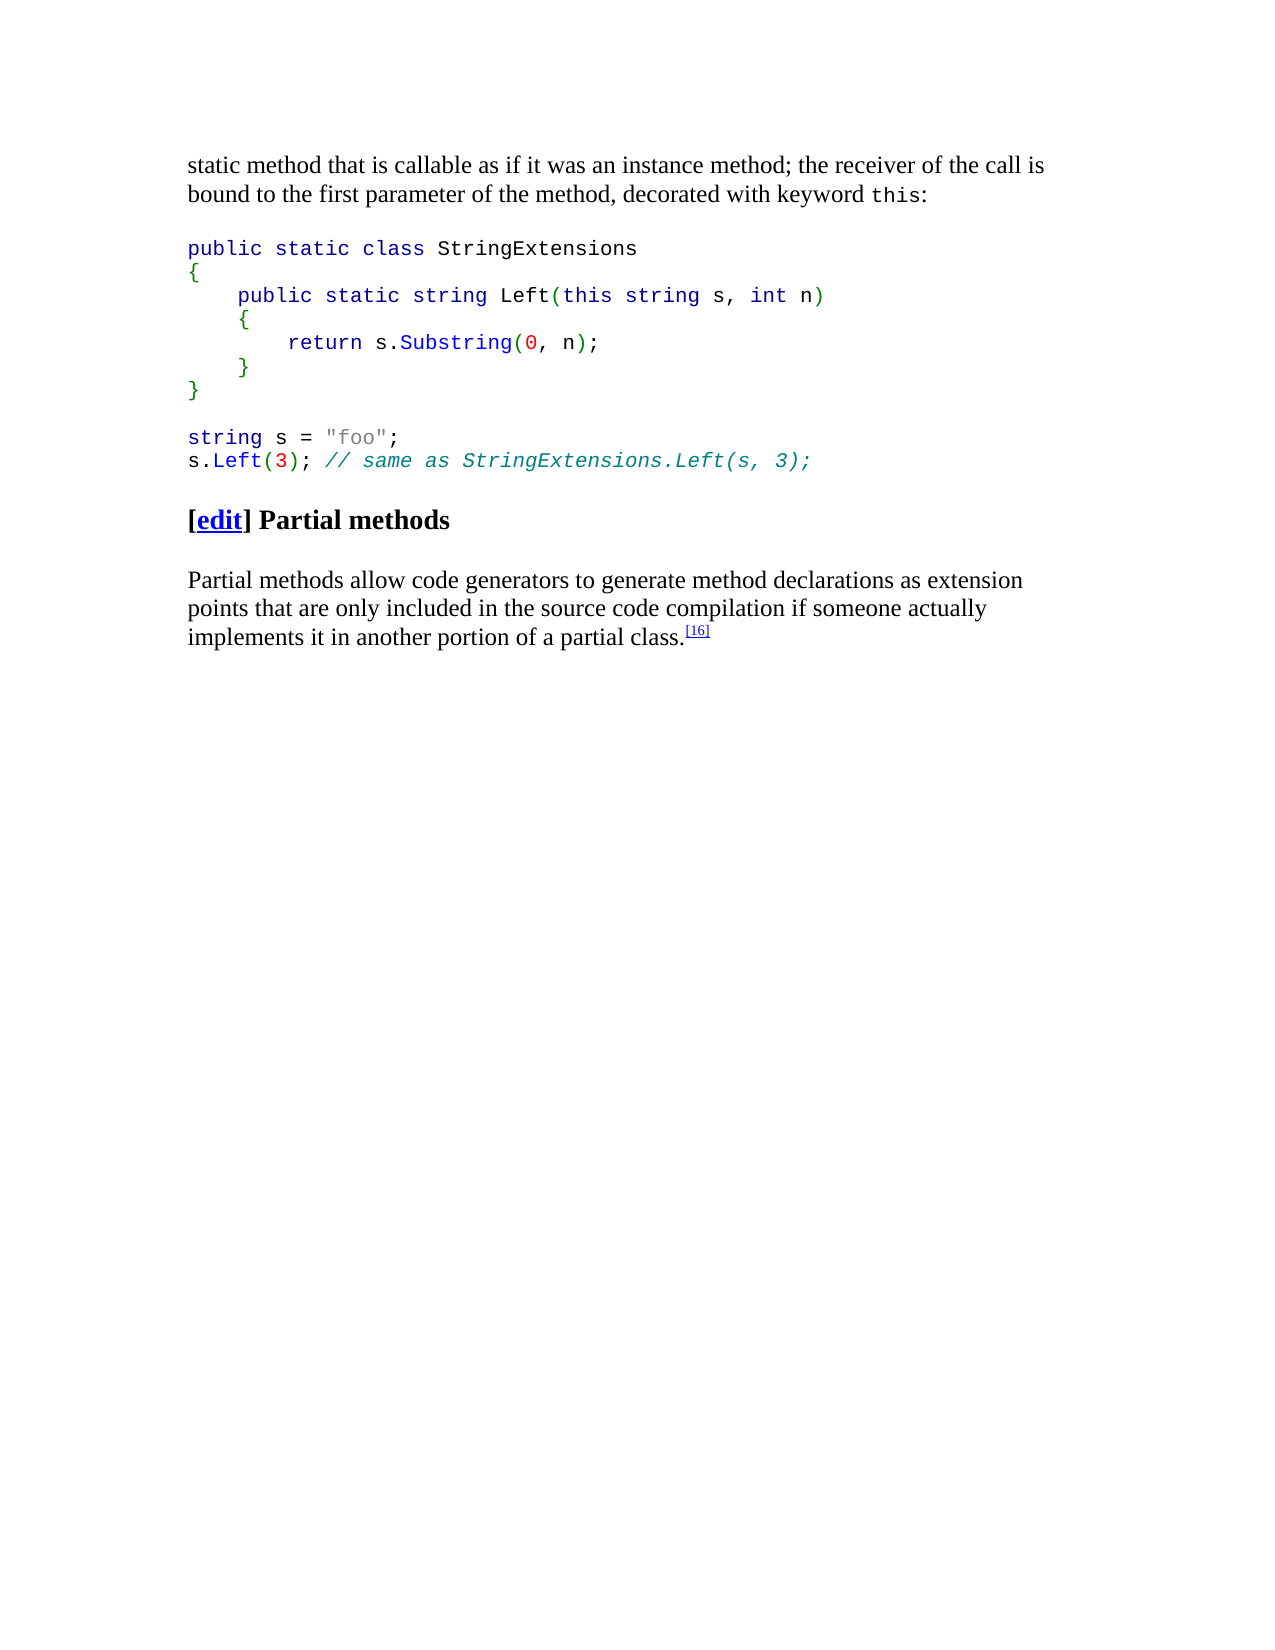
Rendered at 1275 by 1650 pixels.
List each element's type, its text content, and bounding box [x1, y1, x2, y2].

text { [187, 308, 1087, 332]
text { [187, 261, 1087, 285]
text } [187, 379, 1087, 403]
text return s.Substring(0, n); [187, 332, 1087, 356]
subtitle [edit] Partial methods [187, 503, 1087, 536]
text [187, 150, 1087, 208]
text s.Left(3); // same as StringExtensions.Left(s, 3); [187, 450, 1087, 474]
text Partial methods allow code generators to generate method declarations as extension points that are only included in the source code compilation if someone actually implements it in another portion of a partial class.[16] [187, 565, 1087, 651]
text } [187, 356, 1087, 379]
text public static string Left(this string s, int n) [187, 285, 1087, 308]
text string s = "foo"; [187, 427, 1087, 450]
text public static class StringExtensions [187, 237, 1087, 261]
